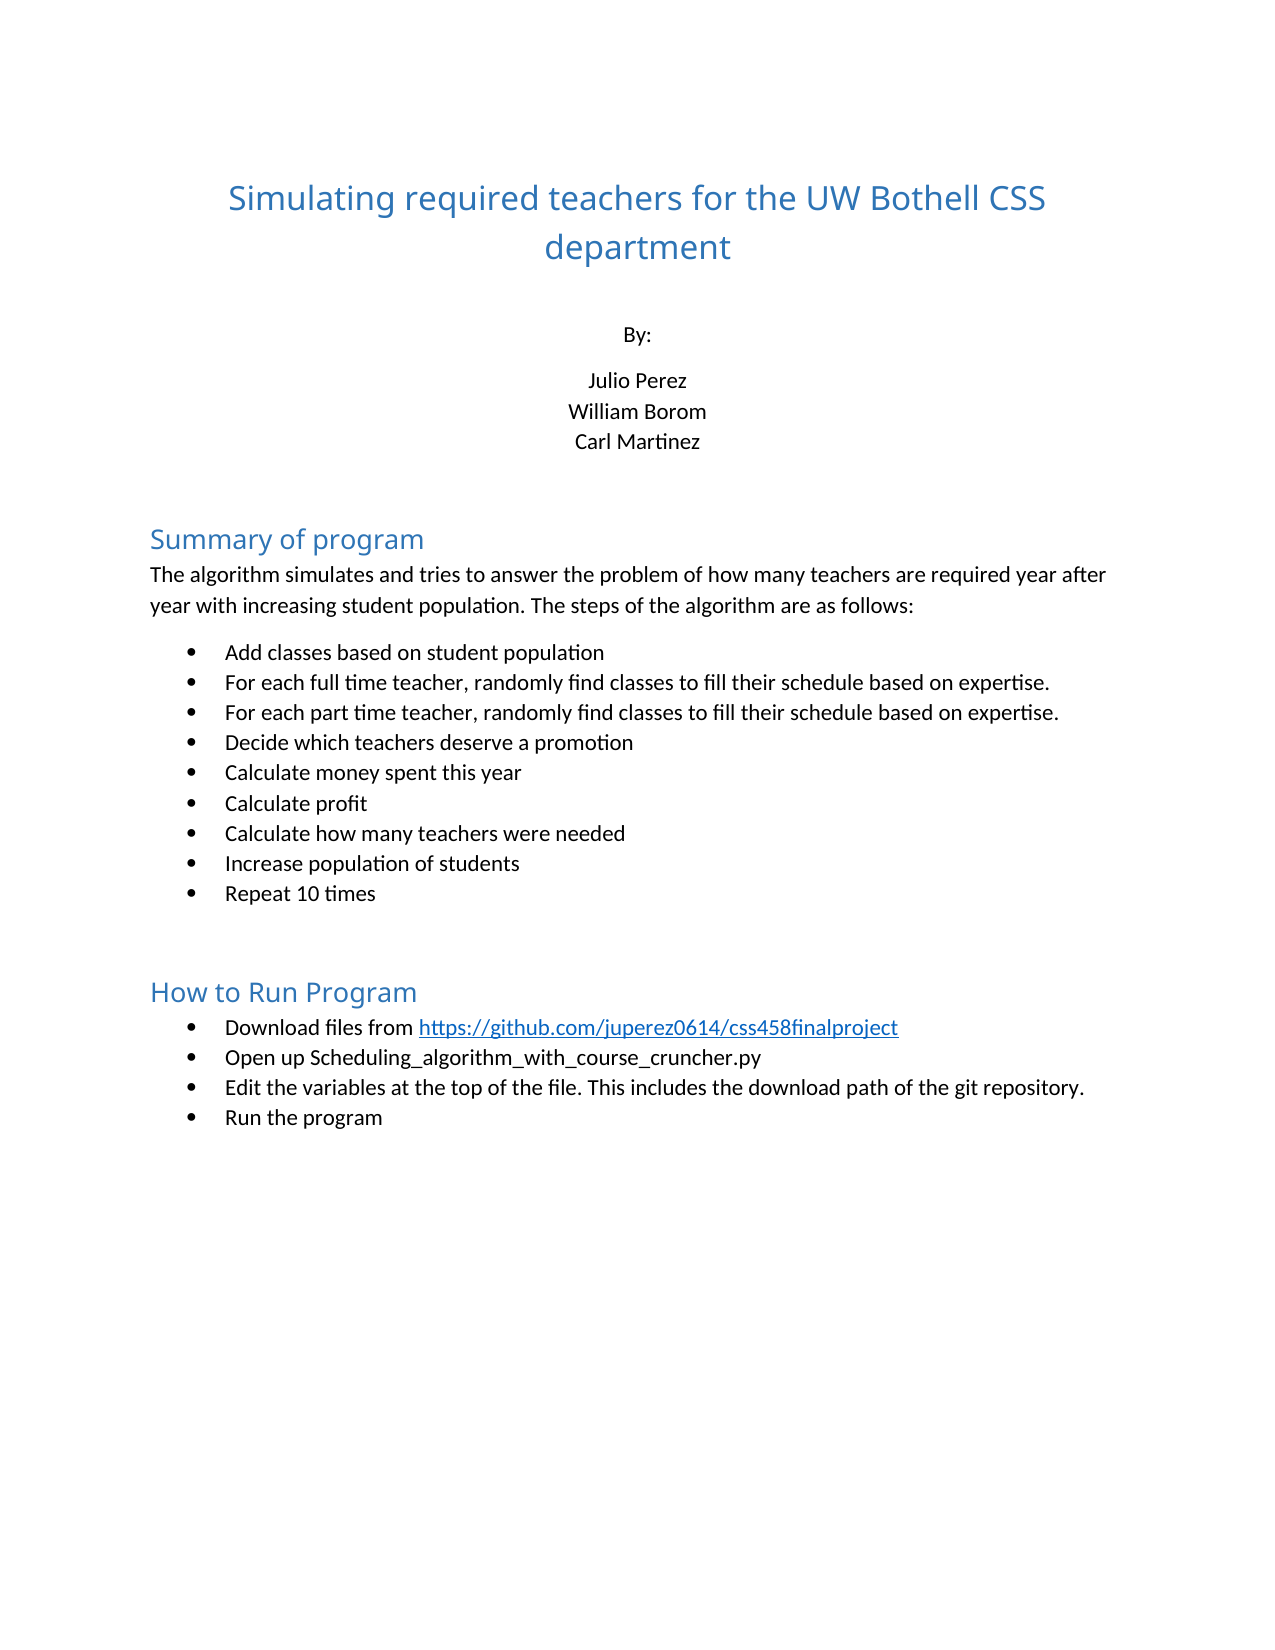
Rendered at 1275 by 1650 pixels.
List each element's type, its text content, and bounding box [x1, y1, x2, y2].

text Julio Perez William Borom Carl Martinez [150, 367, 1125, 455]
text By: [150, 320, 1125, 348]
list Decide which teachers deserve a promotion [187, 728, 1125, 756]
subtitle Summary of program [150, 521, 1125, 558]
subtitle How to Run Program [150, 973, 1125, 1010]
list Increase population of students [187, 849, 1125, 877]
list Run the program [187, 1103, 1125, 1132]
text The algorithm simulates and tries to answer the problem of how many teachers are required year after year with increasing student population. The steps of the algorithm are as follows: [150, 561, 1125, 619]
list Open up Scheduling_algorithm_with_course_cruncher.py [187, 1043, 1125, 1071]
list Calculate how many teachers were needed [187, 819, 1125, 847]
list For each full time teacher, randomly find classes to fill their schedule based on expertise. [187, 668, 1125, 696]
list Add classes based on student population [187, 638, 1125, 666]
list Calculate profit [187, 789, 1125, 817]
subtitle Simulating required teachers for the UW Bothell CSS department [150, 175, 1125, 269]
list Calculate money spent this year [187, 758, 1125, 787]
list For each part time teacher, randomly find classes to fill their schedule based on expertise. [187, 698, 1125, 726]
list Repeat 10 times [187, 879, 1125, 907]
list Download files from https://github.com/juperez0614/css458finalproject [187, 1013, 1125, 1041]
list Edit the variables at the top of the file. This includes the download path of the git repository. [187, 1073, 1125, 1101]
